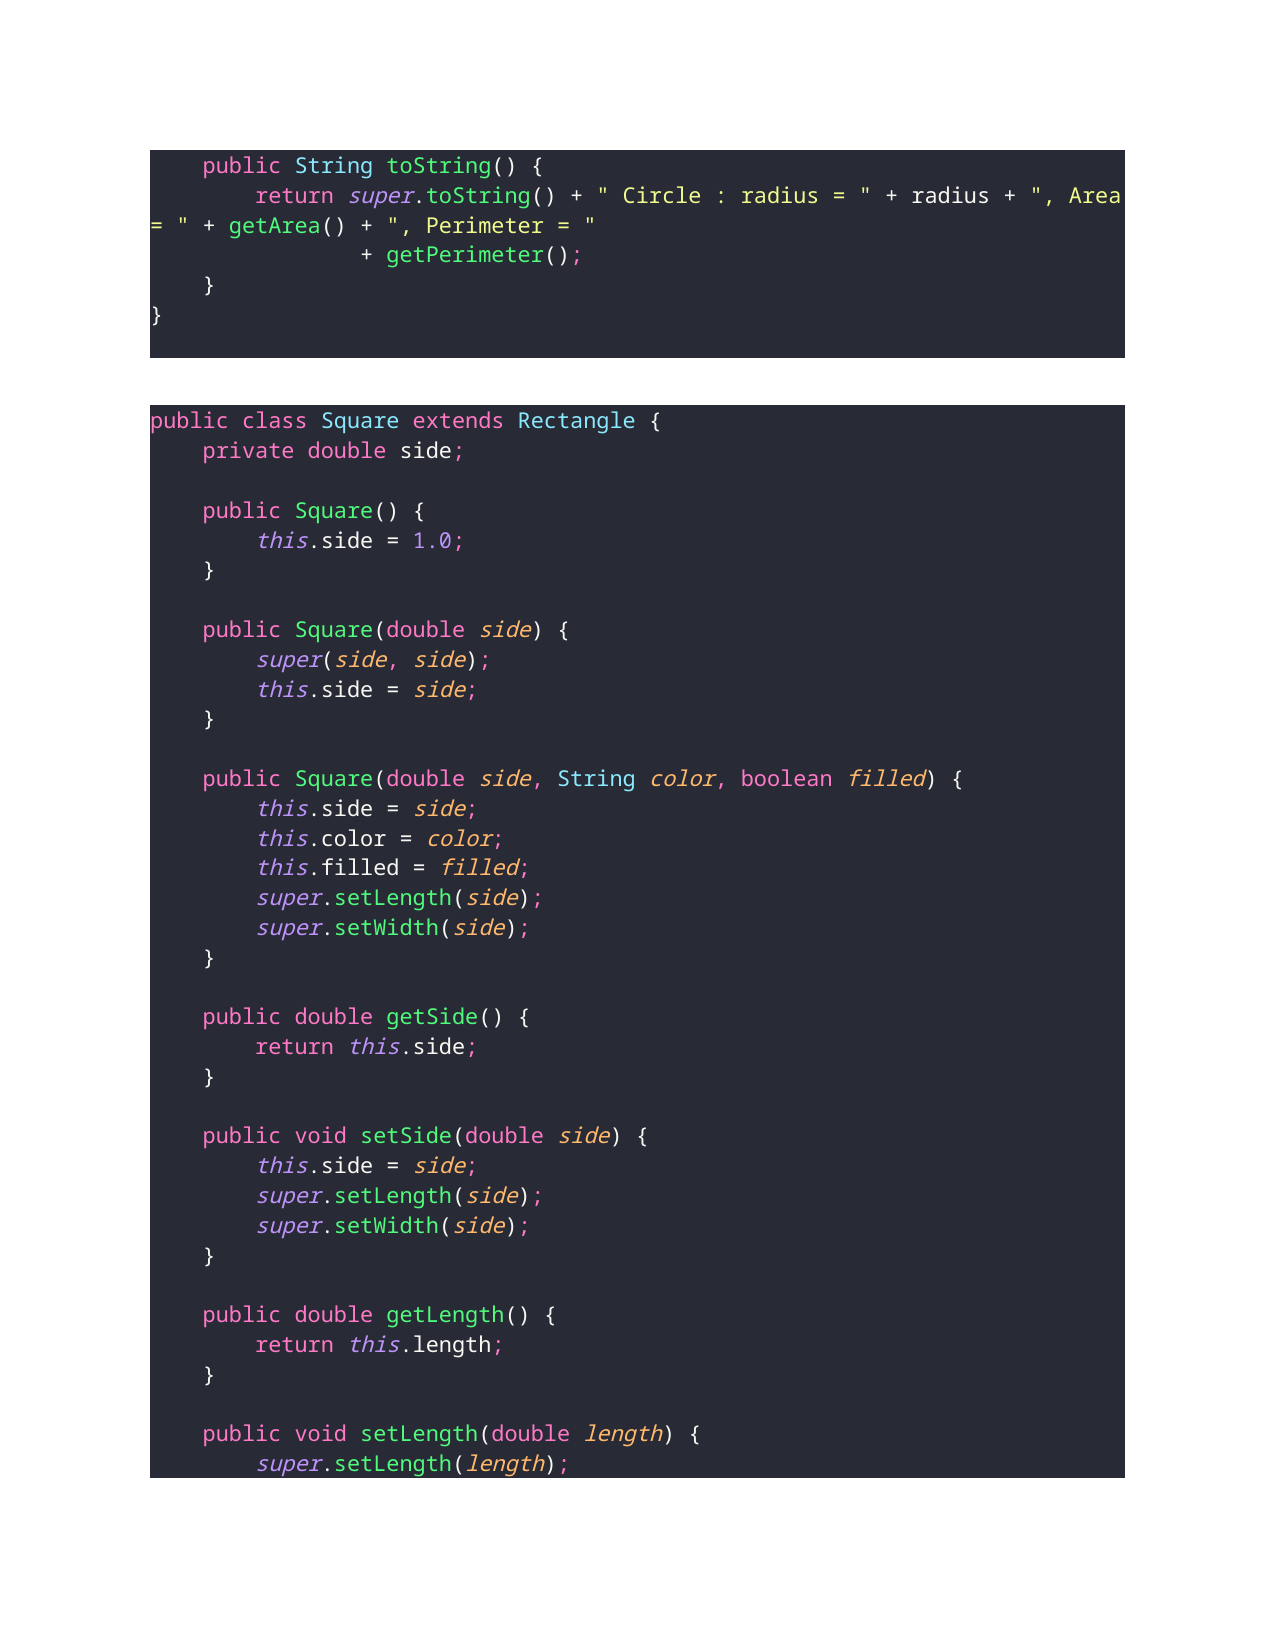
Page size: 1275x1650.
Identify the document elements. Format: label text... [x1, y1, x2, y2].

text public void setLength(double length) { [150, 1418, 1125, 1448]
text public void setSide(double side) { [150, 1120, 1125, 1150]
text super.setWidth(side); [150, 1210, 1125, 1239]
text public double getSide() { [150, 1001, 1125, 1031]
text + getPerimeter(); [150, 239, 1125, 269]
text public class Square extends Rectangle { [150, 405, 1125, 435]
text super.setLength(side); [150, 882, 1125, 912]
text super(side, side); [150, 644, 1125, 673]
text public Square() { [150, 495, 1125, 524]
text } [150, 1359, 1125, 1388]
text public String toString() { [150, 150, 1125, 180]
text this.side = side; [150, 793, 1125, 822]
text super.setWidth(side); [150, 912, 1125, 942]
text this.filled = filled; [150, 852, 1125, 882]
text } [150, 554, 1125, 584]
text } [150, 942, 1125, 971]
text return this.side; [150, 1031, 1125, 1061]
text return super.toString() + " Circle : radius = " + radius + ", Area = " + getArea() + ", Perimeter = " [150, 180, 1125, 239]
text super.setLength(length); [150, 1448, 1125, 1478]
text } [150, 703, 1125, 733]
text } [150, 269, 1125, 299]
text this.side = 1.0; [150, 524, 1125, 554]
text this.side = side; [150, 1150, 1125, 1180]
text } [150, 1239, 1125, 1269]
text public Square(double side, String color, boolean filled) { [150, 763, 1125, 793]
text this.side = side; [150, 673, 1125, 703]
text public double getLength() { [150, 1299, 1125, 1329]
text } [150, 1061, 1125, 1091]
text } [150, 299, 1125, 329]
text super.setLength(side); [150, 1180, 1125, 1210]
text return this.length; [150, 1329, 1125, 1359]
text this.color = color; [150, 822, 1125, 852]
text private double side; [150, 435, 1125, 465]
text public Square(double side) { [150, 614, 1125, 644]
